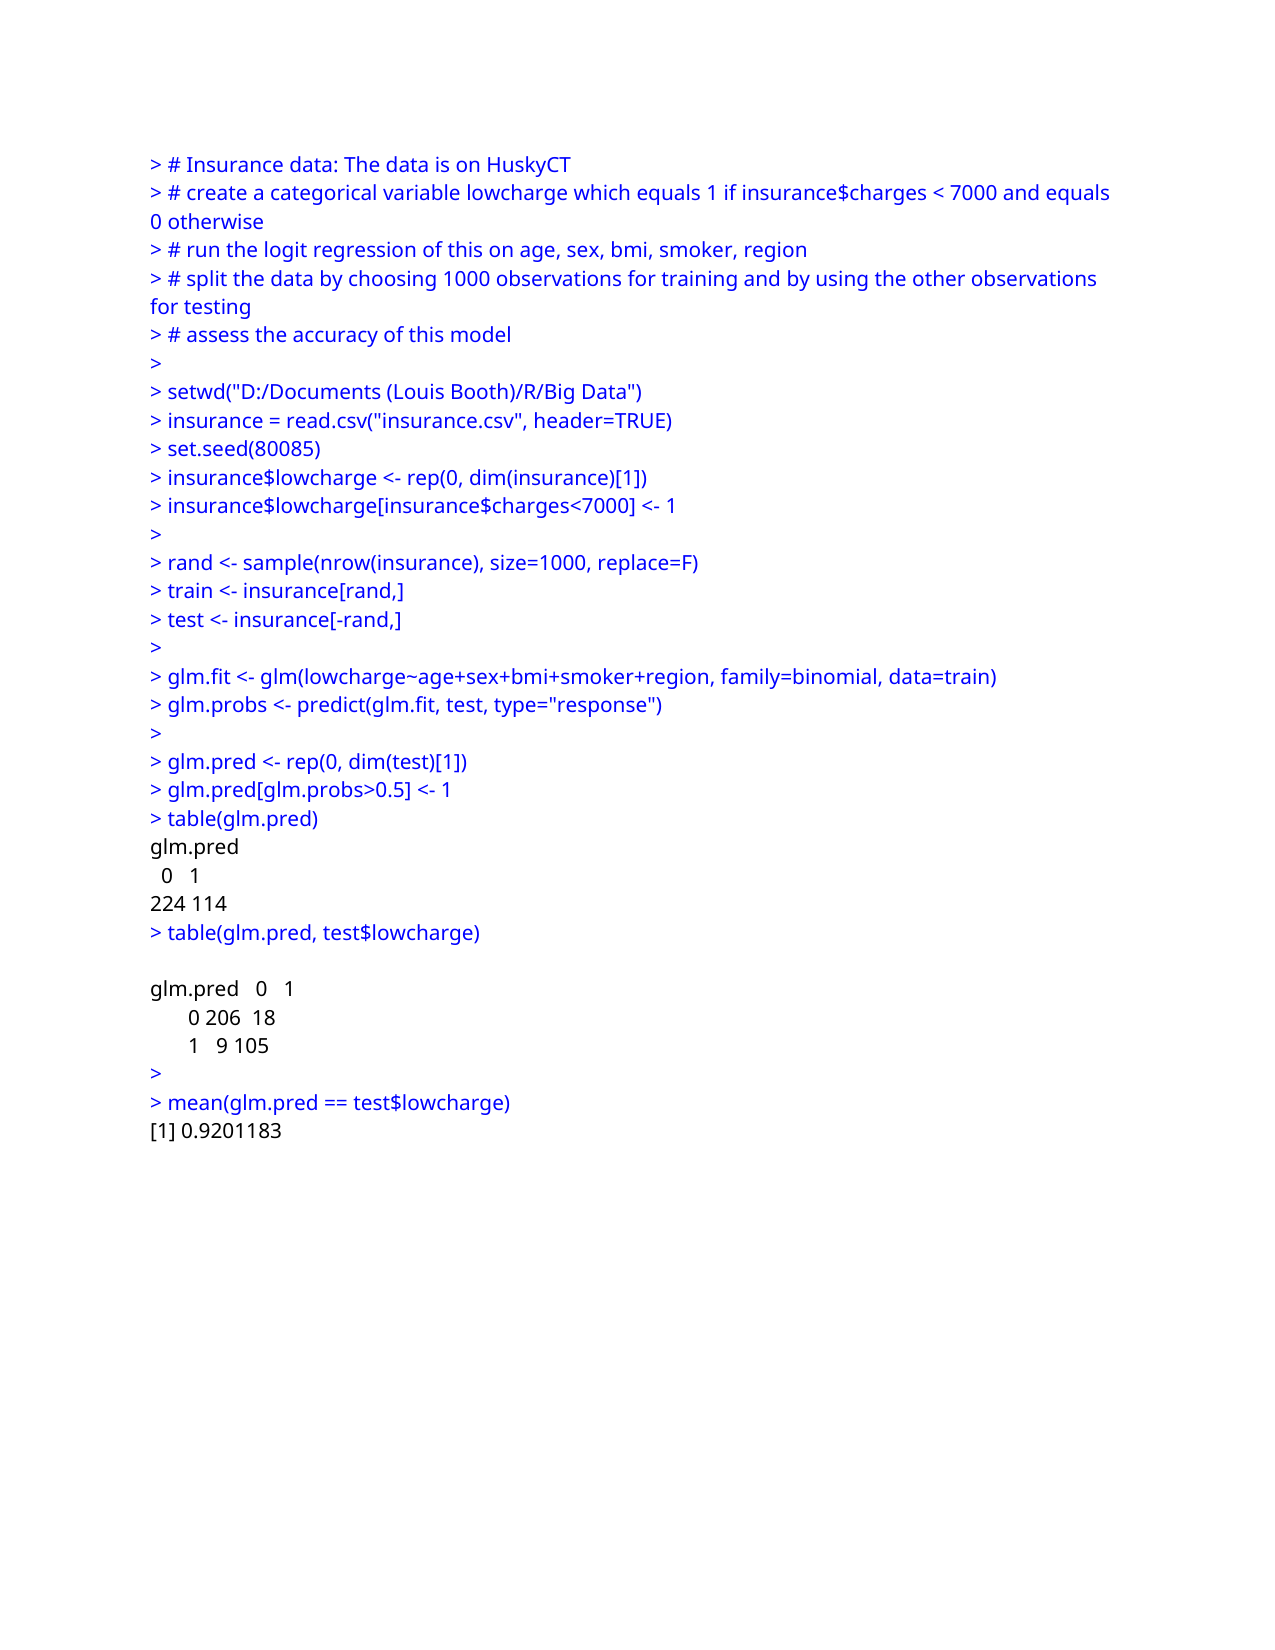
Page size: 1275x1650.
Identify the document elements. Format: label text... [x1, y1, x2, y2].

text glm.pred 0 1 [150, 974, 1125, 1003]
text glm.pred [150, 832, 1125, 861]
text 0 206 18 [150, 1003, 1125, 1031]
text > [150, 1059, 1125, 1088]
text > # create a categorical variable lowcharge which equals 1 if insurance$charges < 7000 and equals 0 otherwise [150, 178, 1125, 235]
text > glm.probs <- predict(glm.fit, test, type="response") [150, 690, 1125, 719]
text > # run the logit regression of this on age, sex, bmi, smoker, region [150, 235, 1125, 264]
text > set.seed(80085) [150, 434, 1125, 463]
text > test <- insurance[-rand,] [150, 605, 1125, 633]
text > [150, 349, 1125, 377]
text > [150, 520, 1125, 548]
text 0 1 [150, 861, 1125, 889]
text > insurance = read.csv("insurance.csv", header=TRUE) [150, 406, 1125, 434]
text > glm.fit <- glm(lowcharge~age+sex+bmi+smoker+region, family=binomial, data=train) [150, 662, 1125, 690]
text > # split the data by choosing 1000 observations for training and by using the other observations for testing [150, 264, 1125, 321]
text > [150, 719, 1125, 747]
text > # assess the accuracy of this model [150, 321, 1125, 349]
text > insurance$lowcharge[insurance$charges<7000] <- 1 [150, 491, 1125, 520]
text > glm.pred[glm.probs>0.5] <- 1 [150, 776, 1125, 804]
text > [150, 633, 1125, 662]
text 1 9 105 [150, 1031, 1125, 1059]
text [1] 0.9201183 [150, 1116, 1125, 1145]
text > rand <- sample(nrow(insurance), size=1000, replace=F) [150, 548, 1125, 577]
text > glm.pred <- rep(0, dim(test)[1]) [150, 747, 1125, 776]
text > mean(glm.pred == test$lowcharge) [150, 1088, 1125, 1116]
text > train <- insurance[rand,] [150, 577, 1125, 605]
text > table(glm.pred) [150, 804, 1125, 832]
text > table(glm.pred, test$lowcharge) [150, 918, 1125, 946]
text > setwd("D:/Documents (Louis Booth)/R/Big Data") [150, 377, 1125, 406]
text > # Insurance data: The data is on HuskyCT [150, 150, 1125, 178]
text 224 114 [150, 889, 1125, 918]
text > insurance$lowcharge <- rep(0, dim(insurance)[1]) [150, 463, 1125, 491]
